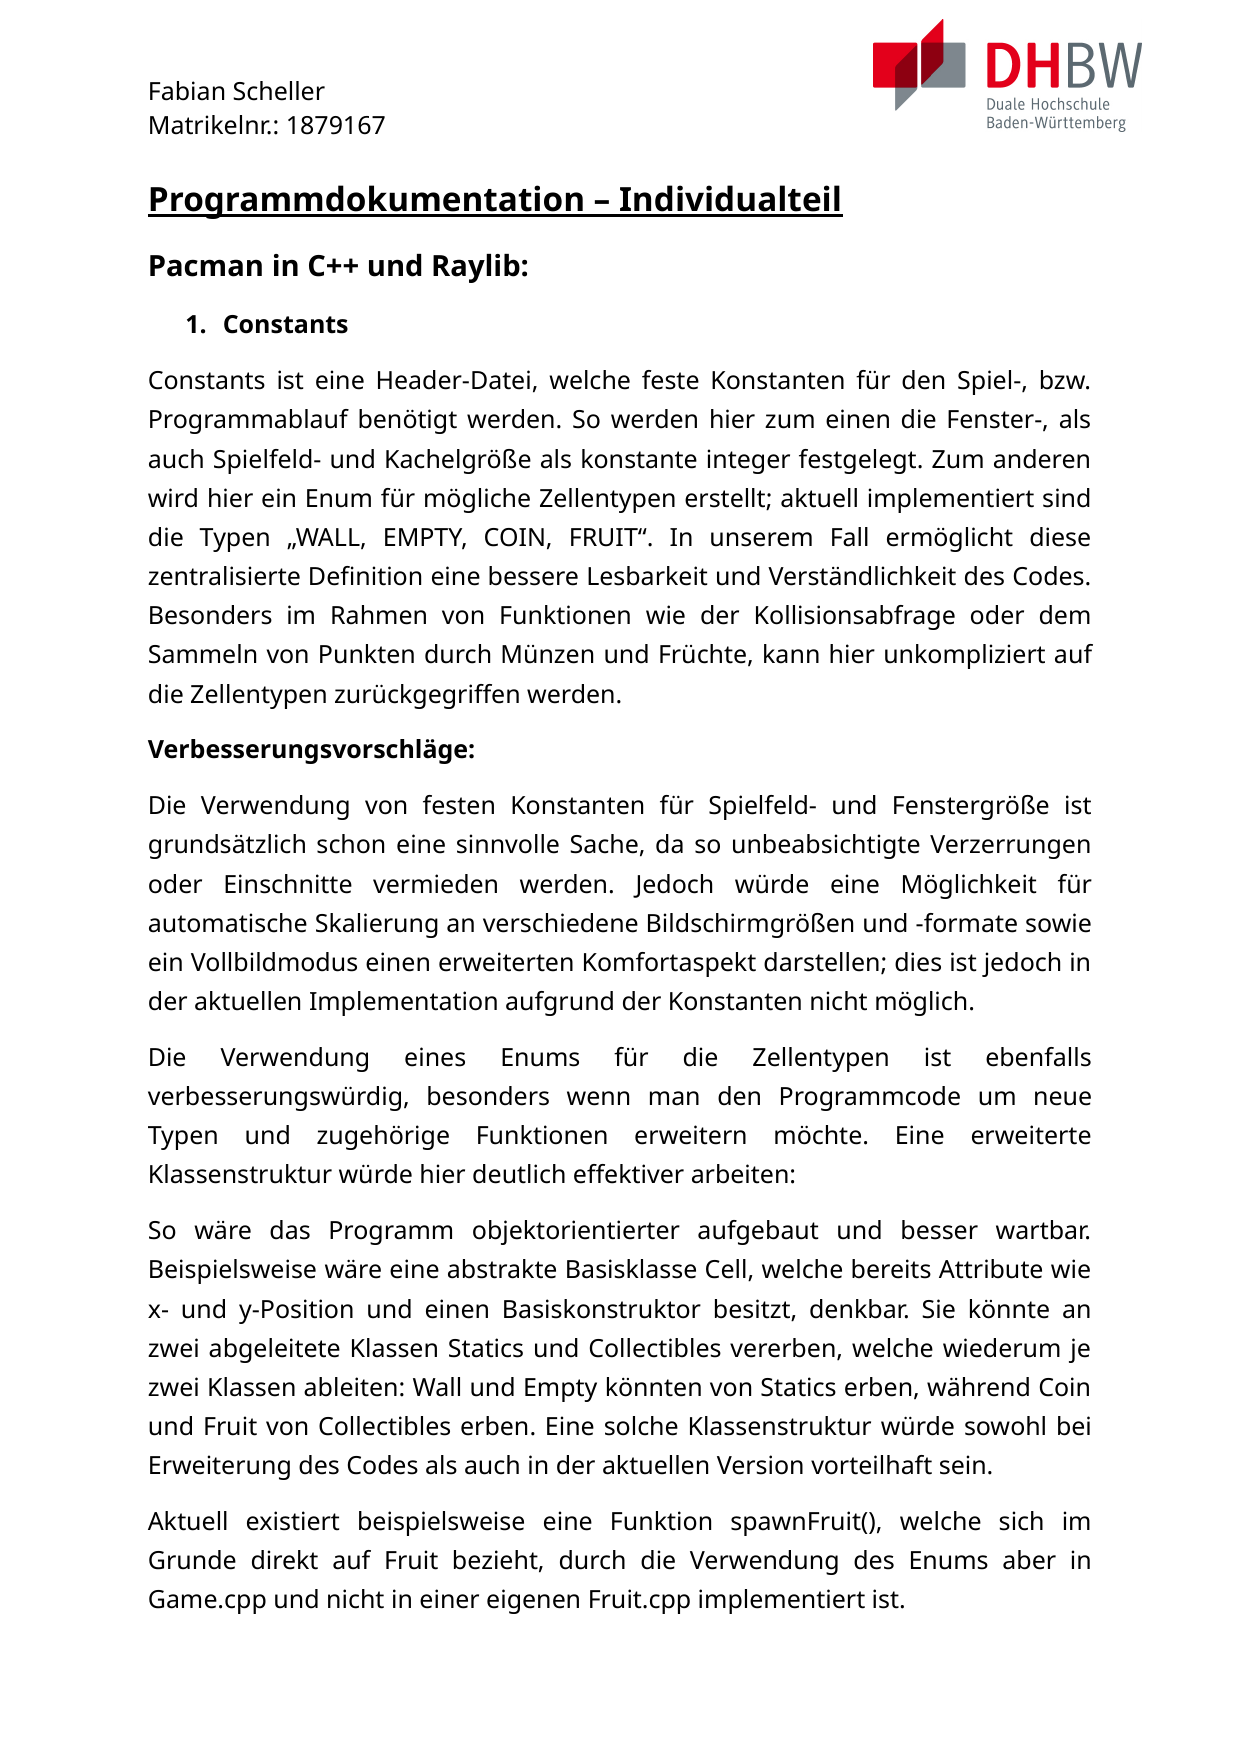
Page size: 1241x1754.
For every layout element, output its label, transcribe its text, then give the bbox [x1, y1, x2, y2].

text Programmdokumentation – Individualteil [148, 176, 1093, 221]
text Constants ist eine Header-Datei, welche feste Konstanten für den Spiel-, bzw. Programmablauf benötigt werden. So werden hier zum einen die Fenster-, als auch Spielfeld- und Kachelgröße als konstante integer festgelegt. Zum anderen wird hier ein Enum für mögliche Zellentypen erstellt; aktuell implementiert sind die Typen „WALL, EMPTY, COIN, FRUIT“. In unserem Fall ermöglicht diese zentralisierte Definition eine bessere Lesbarkeit und Verständlichkeit des Codes. Besonders im Rahmen von Funktionen wie der Kollisionsabfrage oder dem Sammeln von Punkten durch Münzen und Früchte, kann hier unkompliziert auf die Zellentypen zurückgegriffen werden. [148, 363, 1093, 710]
text Verbesserungsvorschläge: [148, 732, 1093, 766]
text So wäre das Programm objektorientierter aufgebaut und besser wartbar. Beispielsweise wäre eine abstrakte Basisklasse Cell, welche bereits Attribute wie x- und y-Position und einen Basiskonstruktor besitzt, denkbar. Sie könnte an zwei abgeleitete Klassen Statics und Collectibles vererben, welche wiederum je zwei Klassen ableiten: Wall und Empty könnten von Statics erben, während Coin und Fruit von Collectibles erben. Eine solche Klassenstruktur würde sowohl bei Erweiterung des Codes als auch in der aktuellen Version vorteilhaft sein. [148, 1213, 1093, 1482]
text Die Verwendung von festen Konstanten für Spielfeld- und Fenstergröße ist grundsätzlich schon eine sinnvolle Sache, da so unbeabsichtigte Verzerrungen oder Einschnitte vermieden werden. Jedoch würde eine Möglichkeit für automatische Skalierung an verschiedene Bildschirmgrößen und -formate sowie ein Vollbildmodus einen erweiterten Komfortaspekt darstellen; dies ist jedoch in der aktuellen Implementation aufgrund der Konstanten nicht möglich. [148, 788, 1093, 1018]
picture [873, 19, 1142, 132]
text Die Verwendung eines Enums für die Zellentypen ist ebenfalls verbesserungswürdig, besonders wenn man den Programmcode um neue Typen und zugehörige Funktionen erweitern möchte. Eine erweiterte Klassenstruktur würde hier deutlich effektiver arbeiten: [148, 1039, 1093, 1191]
list Constants [185, 307, 1093, 341]
text Aktuell existiert beispielsweise eine Funktion spawnFruit(), welche sich im Grunde direkt auf Fruit bezieht, durch die Verwendung des Enums aber in Game.cpp und nicht in einer eigenen Fruit.cpp implementiert ist. [148, 1504, 1093, 1616]
text Pacman in C++ und Raylib: [148, 245, 1093, 284]
